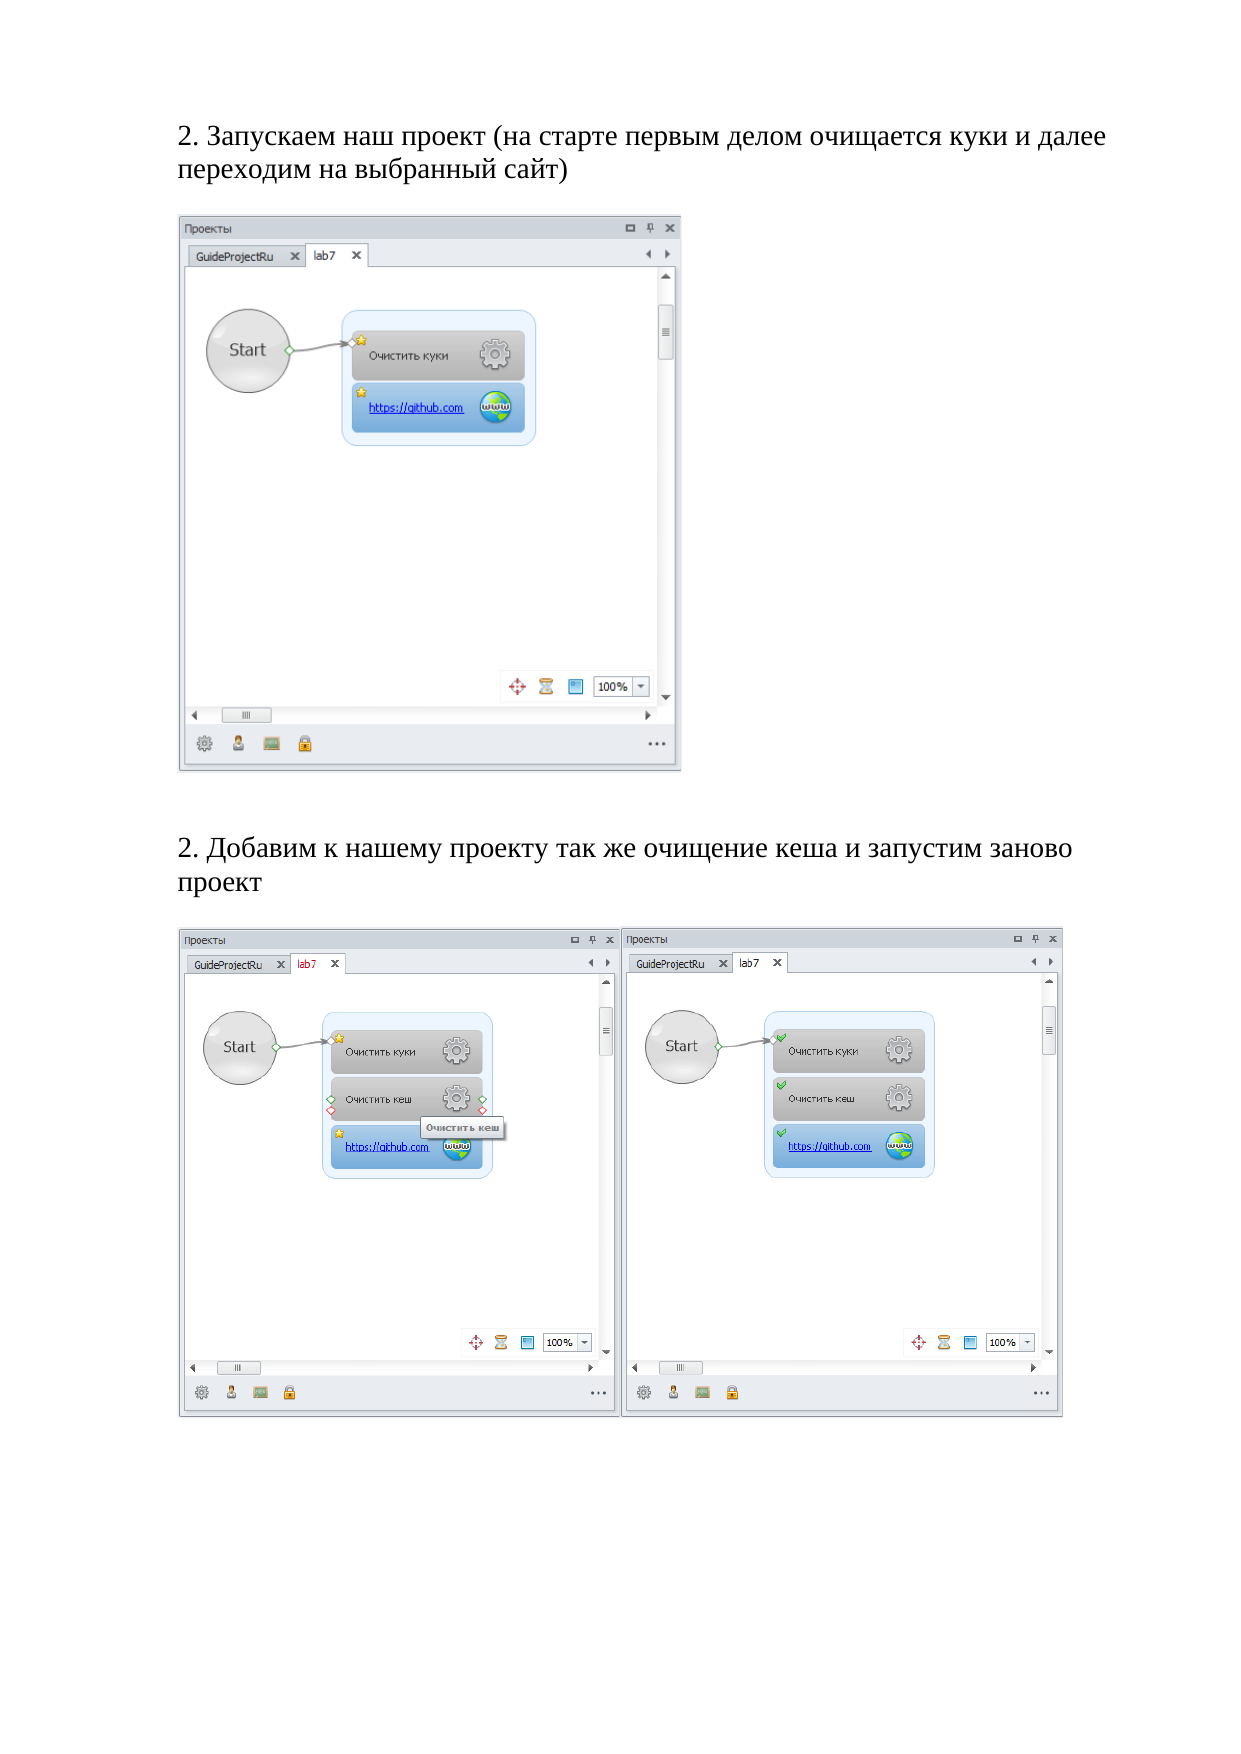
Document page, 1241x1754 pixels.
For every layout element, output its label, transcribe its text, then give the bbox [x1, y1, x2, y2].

picture [177, 926, 1063, 1418]
text 2. Добавим к нашему проекту так же очищение кеша и запустим заново проект [177, 831, 1152, 898]
picture [177, 214, 682, 773]
text 2. Запускаем наш проект (на старте первым делом очищается куки и далее переходим на выбранный сайт) [177, 118, 1152, 185]
